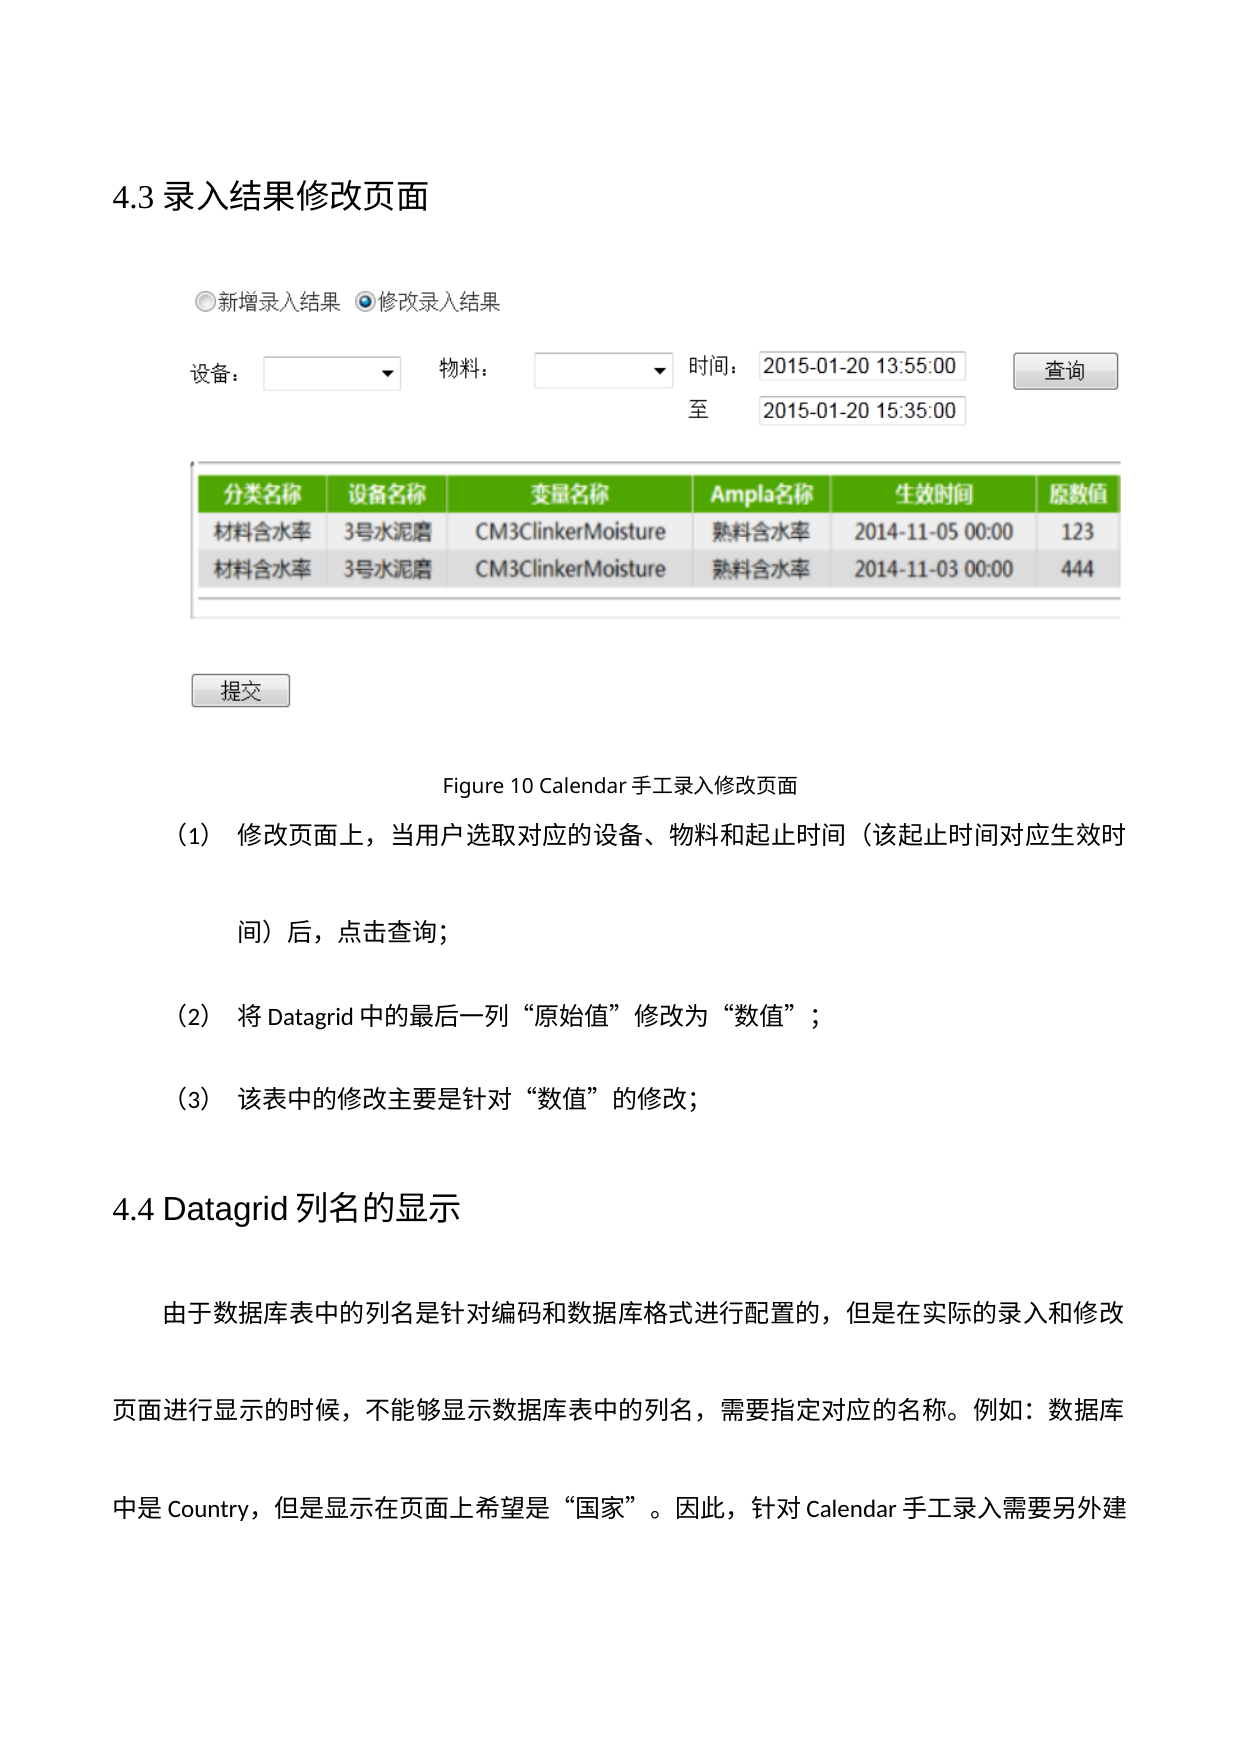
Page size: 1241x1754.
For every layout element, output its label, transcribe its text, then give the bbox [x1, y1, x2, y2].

list 修改页面上，当用户选取对应的设备、物料和起止时间（该起止时间对应生效时间）后，点击查询； [162, 801, 1128, 963]
subtitle 录入结果修改页面 [112, 162, 1128, 227]
picture [156, 267, 1172, 747]
text Figure 10 Calendar手工录入修改页面 [112, 768, 1128, 801]
list 将Datagrid中的最后一列“原始值”修改为“数值”； [162, 982, 1128, 1047]
list 该表中的修改主要是针对“数值”的修改； [162, 1065, 1128, 1130]
subtitle Datagrid列名的显示 [112, 1173, 1128, 1238]
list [112, 1279, 1128, 1539]
